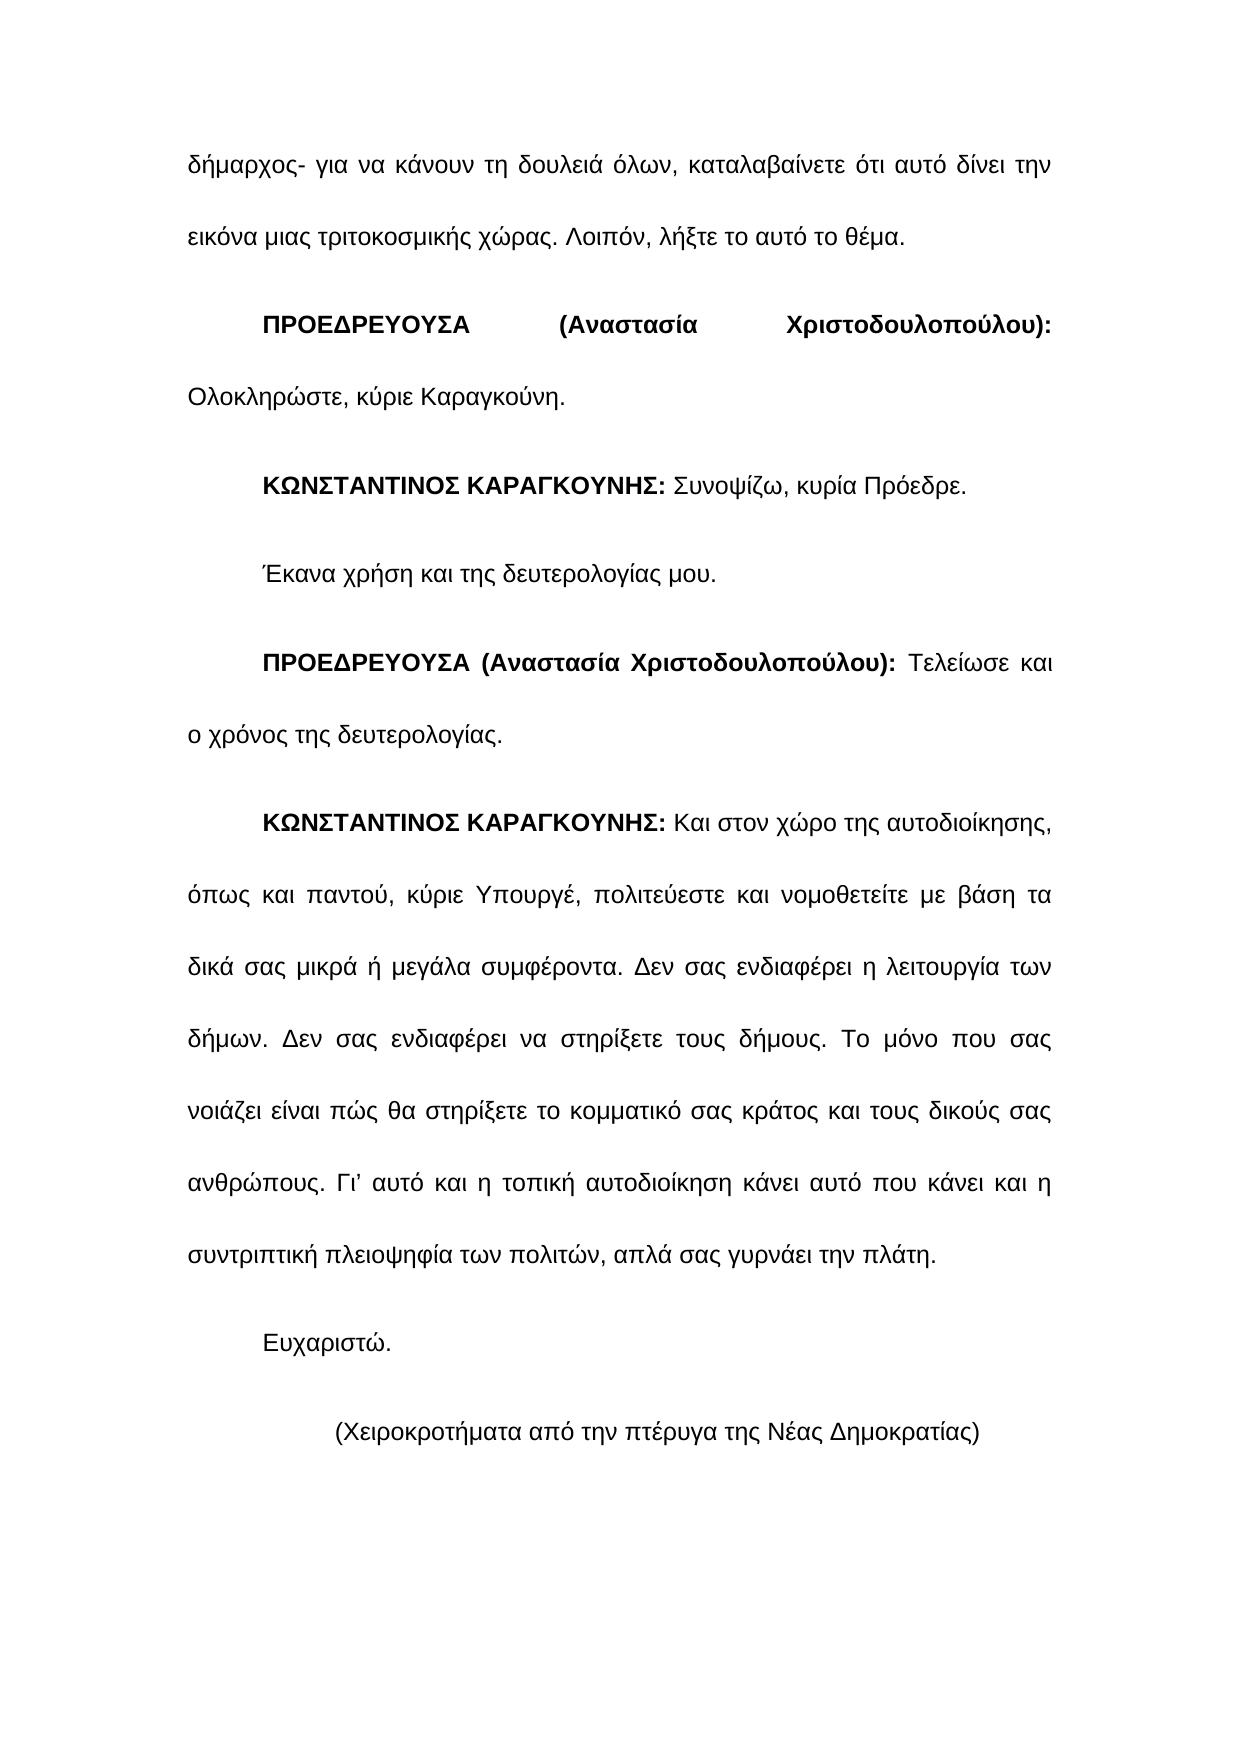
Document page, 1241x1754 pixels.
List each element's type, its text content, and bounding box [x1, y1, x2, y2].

text ΚΩΝΣΤΑΝΤΙΝΟΣ ΚΑΡΑΓΚΟΥΝΗΣ: Συνοψίζω, κυρία Πρόεδρε. [187, 471, 1053, 499]
text Ευχαριστώ. [187, 1328, 1053, 1357]
text ΠΡΟΕΔΡΕΥΟΥΣΑ (Αναστασία Χριστοδουλοπούλου): Τελείωσε και ο χρόνος της δευτερολογίας. [187, 648, 1053, 748]
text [187, 150, 1053, 251]
text ΚΩΝΣΤΑΝΤΙΝΟΣ ΚΑΡΑΓΚΟΥΝΗΣ: Και στον χώρο της αυτοδιοίκησης, όπως και παντού, κύριε Υπουργέ, πολιτεύεστε και νομοθετείτε με βάση τα δικά σας μικρά ή μεγάλα συμφέροντα. Δεν σας ενδιαφέρει η λειτουργία των δήμων. Δεν σας ενδιαφέρει να στηρίξετε τους δήμους. Το μόνο που σας νοιάζει είναι πώς θα στηρίξετε το κομματικό σας κράτος και τους δικούς σας ανθρώπους. Γι’ αυτό και η τοπική αυτοδιοίκηση κάνει αυτό που κάνει και η συντριπτική πλειοψηφία των πολιτών, απλά σας γυρνάει την πλάτη. [187, 808, 1053, 1268]
text ΠΡΟΕΔΡΕΥΟΥΣΑ (Αναστασία Χριστοδουλοπούλου): Ολοκληρώστε, κύριε Καραγκούνη. [187, 310, 1053, 411]
text Έκανα χρήση και της δευτερολογίας μου. [187, 559, 1053, 588]
text (Χειροκροτήματα από την πτέρυγα της Νέας Δημοκρατίας) [187, 1417, 1053, 1445]
